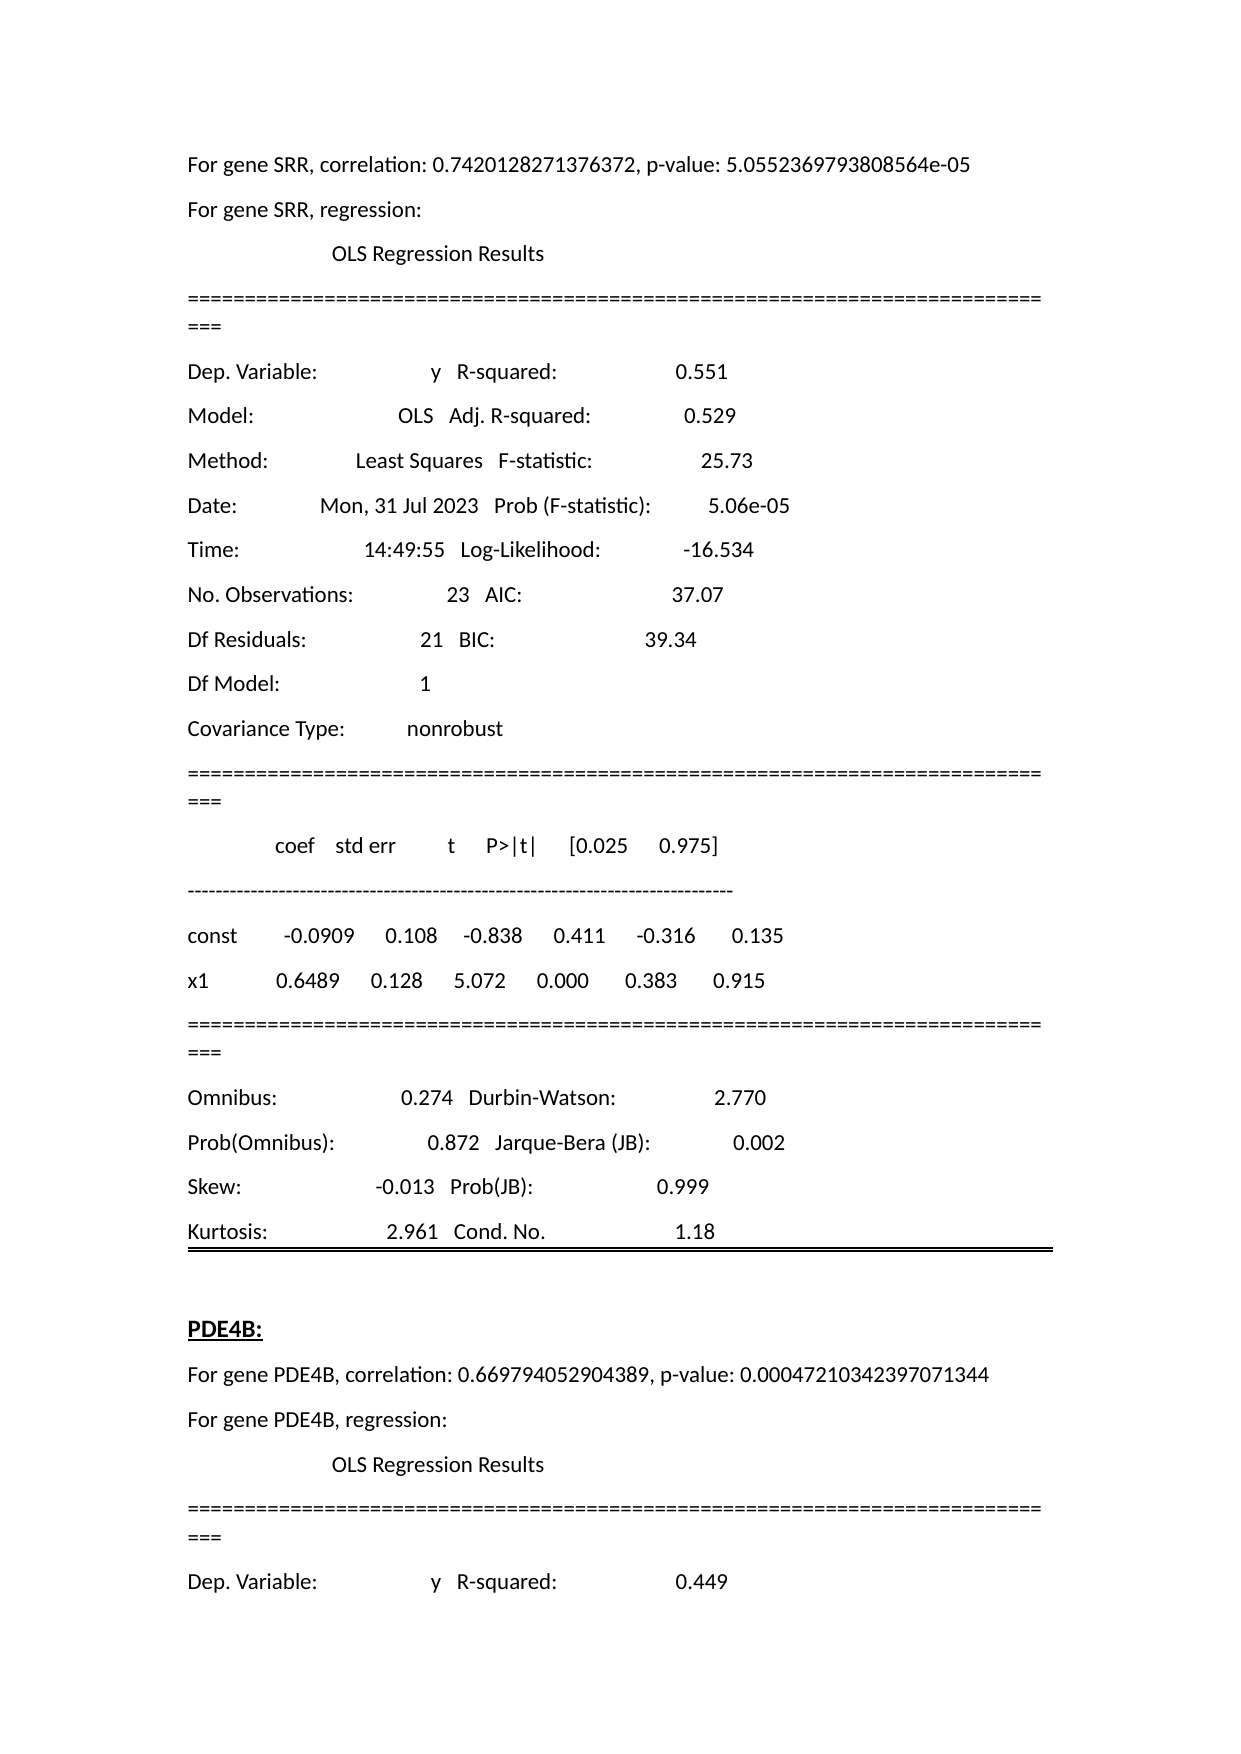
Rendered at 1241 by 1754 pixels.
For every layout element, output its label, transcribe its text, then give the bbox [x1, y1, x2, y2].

text ============================================================================== [187, 759, 1053, 815]
text For gene PDE4B, correlation: 0.669794052904389, p-value: 0.00047210342397071344 [187, 1361, 1053, 1388]
text Time: 14:49:55 Log-Likelihood: -16.534 [187, 536, 1053, 563]
text Method: Least Squares F-statistic: 25.73 [187, 446, 1053, 474]
text PDE4B: [187, 1313, 1053, 1344]
text For gene SRR, regression: [187, 195, 1053, 223]
text Model: OLS Adj. R-squared: 0.529 [187, 401, 1053, 429]
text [187, 284, 1053, 340]
text Dep. Variable: y R-squared: 0.449 [187, 1567, 1053, 1595]
text Dep. Variable: y R-squared: 0.551 [187, 357, 1053, 385]
text coef std err t P>|t| [0.025 0.975] [187, 832, 1053, 860]
text ============================================================================== [187, 1494, 1053, 1551]
text OLS Regression Results [187, 239, 1053, 267]
text Kurtosis: 2.961 Cond. No. 1.18 [187, 1217, 1053, 1252]
text Date: Mon, 31 Jul 2023 Prob (F-statistic): 5.06e-05 [187, 491, 1053, 519]
text ============================================================================== [187, 1010, 1053, 1066]
text For gene SRR, correlation: 0.7420128271376372, p-value: 5.0552369793808564e-05 [187, 150, 1053, 178]
text For gene PDE4B, regression: [187, 1405, 1053, 1433]
text Prob(Omnibus): 0.872 Jarque-Bera (JB): 0.002 [187, 1128, 1053, 1156]
text ------------------------------------------------------------------------------ [187, 876, 1053, 904]
text Omnibus: 0.274 Durbin-Watson: 2.770 [187, 1083, 1053, 1111]
text x1 0.6489 0.128 5.072 0.000 0.383 0.915 [187, 966, 1053, 994]
text Df Residuals: 21 BIC: 39.34 [187, 625, 1053, 653]
text Covariance Type: nonrobust [187, 714, 1053, 742]
text Df Model: 1 [187, 669, 1053, 698]
text No. Observations: 23 AIC: 37.07 [187, 580, 1053, 608]
text const -0.0909 0.108 -0.838 0.411 -0.316 0.135 [187, 921, 1053, 949]
text Skew: -0.013 Prob(JB): 0.999 [187, 1172, 1053, 1201]
text OLS Regression Results [187, 1450, 1053, 1478]
